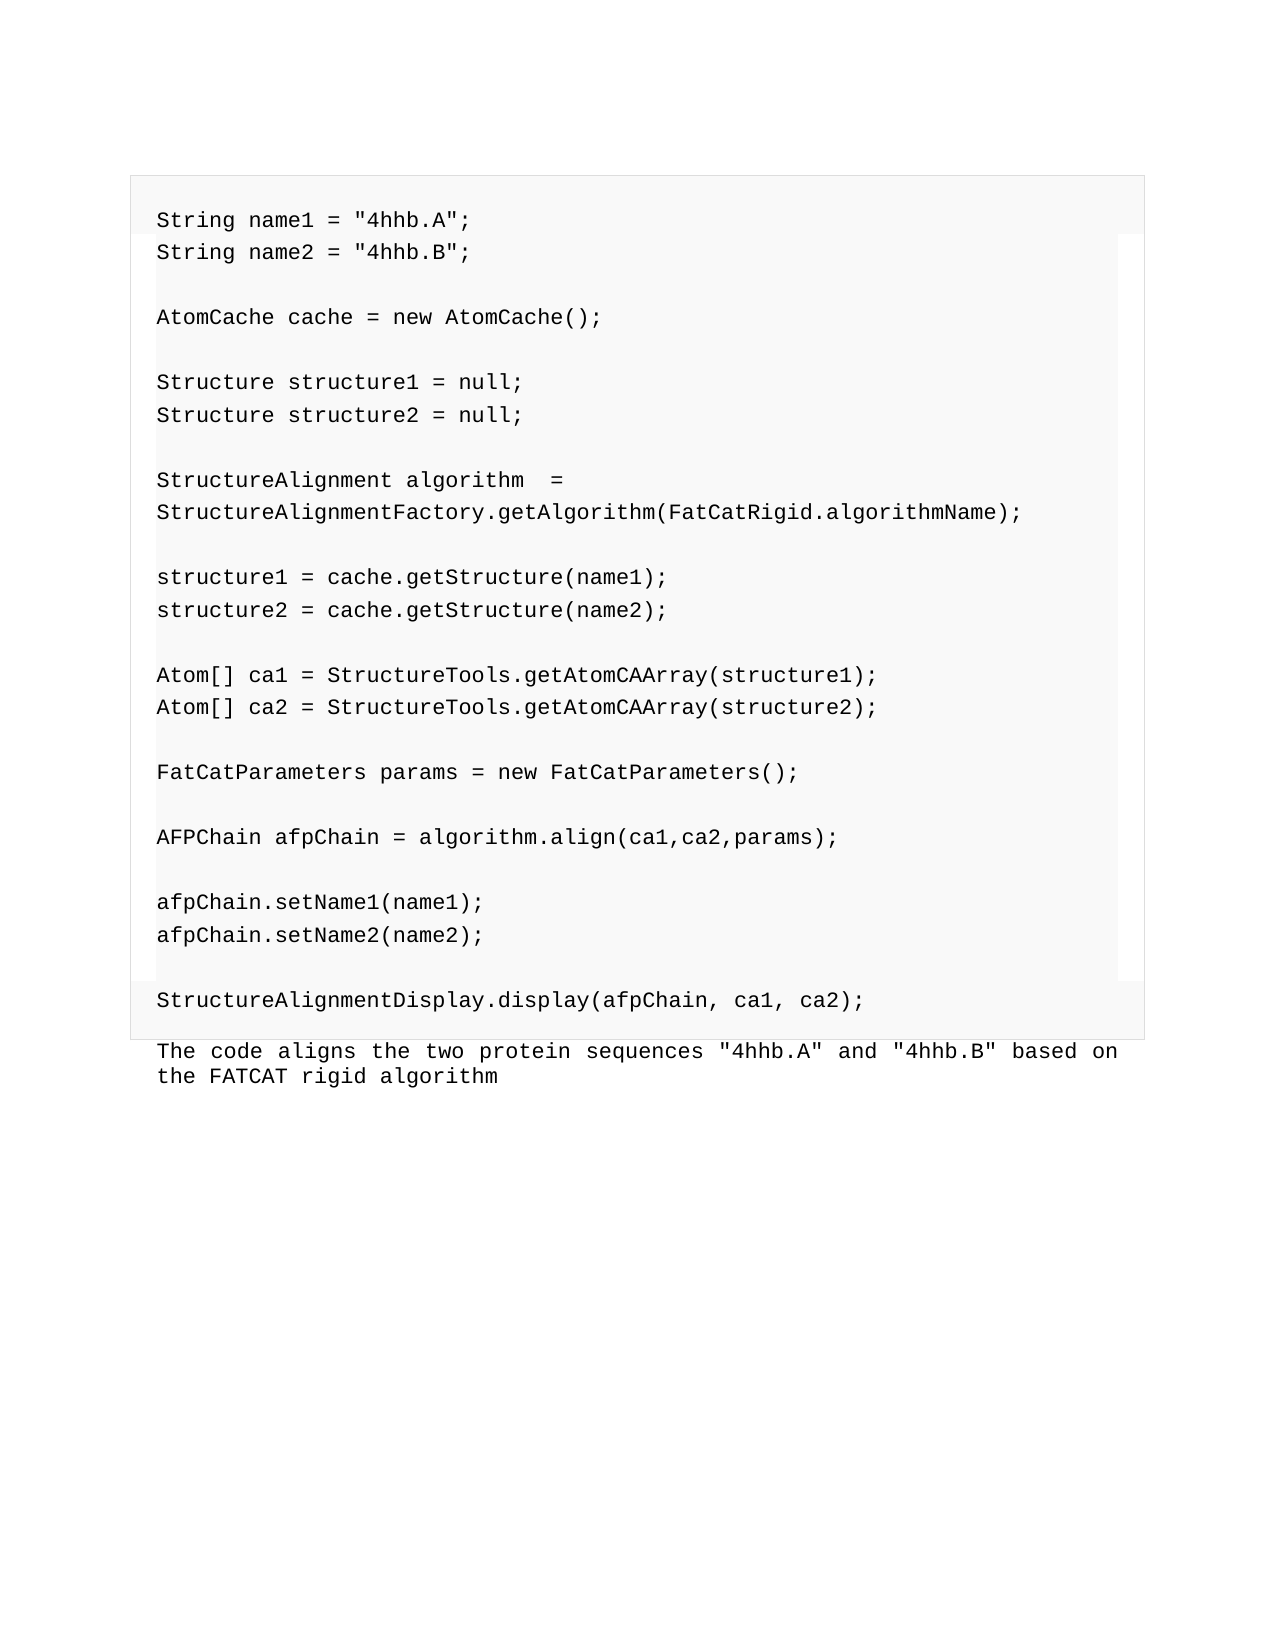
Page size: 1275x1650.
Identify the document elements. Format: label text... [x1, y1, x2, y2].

text AFPChain afpChain = algorithm.align(ca1,ca2,params); [156, 819, 1118, 851]
text StructureAlignmentFactory.getAlgorithm(FatCatRigid.algorithmName); [156, 494, 1118, 526]
text afpChain.setName1(name1); [156, 884, 1118, 916]
text The code aligns the two protein sequences "4hhb.A" and "4hhb.B" based on the FATCAT rigid algorithm [156, 1040, 1118, 1090]
text Atom[] ca1 = StructureTools.getAtomCAArray(structure1); [156, 656, 1118, 689]
text String name1 = "4hhb.A"; [131, 176, 1144, 234]
text FatCatParameters params = new FatCatParameters(); [156, 754, 1118, 786]
text StructureAlignmentDisplay.display(afpChain, ca1, ca2); [131, 955, 1144, 1039]
text structure2 = cache.getStructure(name2); [156, 591, 1118, 624]
text StructureAlignment algorithm = [156, 461, 1118, 494]
text Structure structure2 = null; [156, 396, 1118, 429]
text Atom[] ca2 = StructureTools.getAtomCAArray(structure2); [156, 689, 1118, 721]
text afpChain.setName2(name2); [156, 916, 1118, 949]
text Structure structure1 = null; [156, 364, 1118, 396]
text String name2 = "4hhb.B"; [156, 234, 1118, 266]
text structure1 = cache.getStructure(name1); [156, 559, 1118, 591]
text AtomCache cache = new AtomCache(); [156, 299, 1118, 331]
